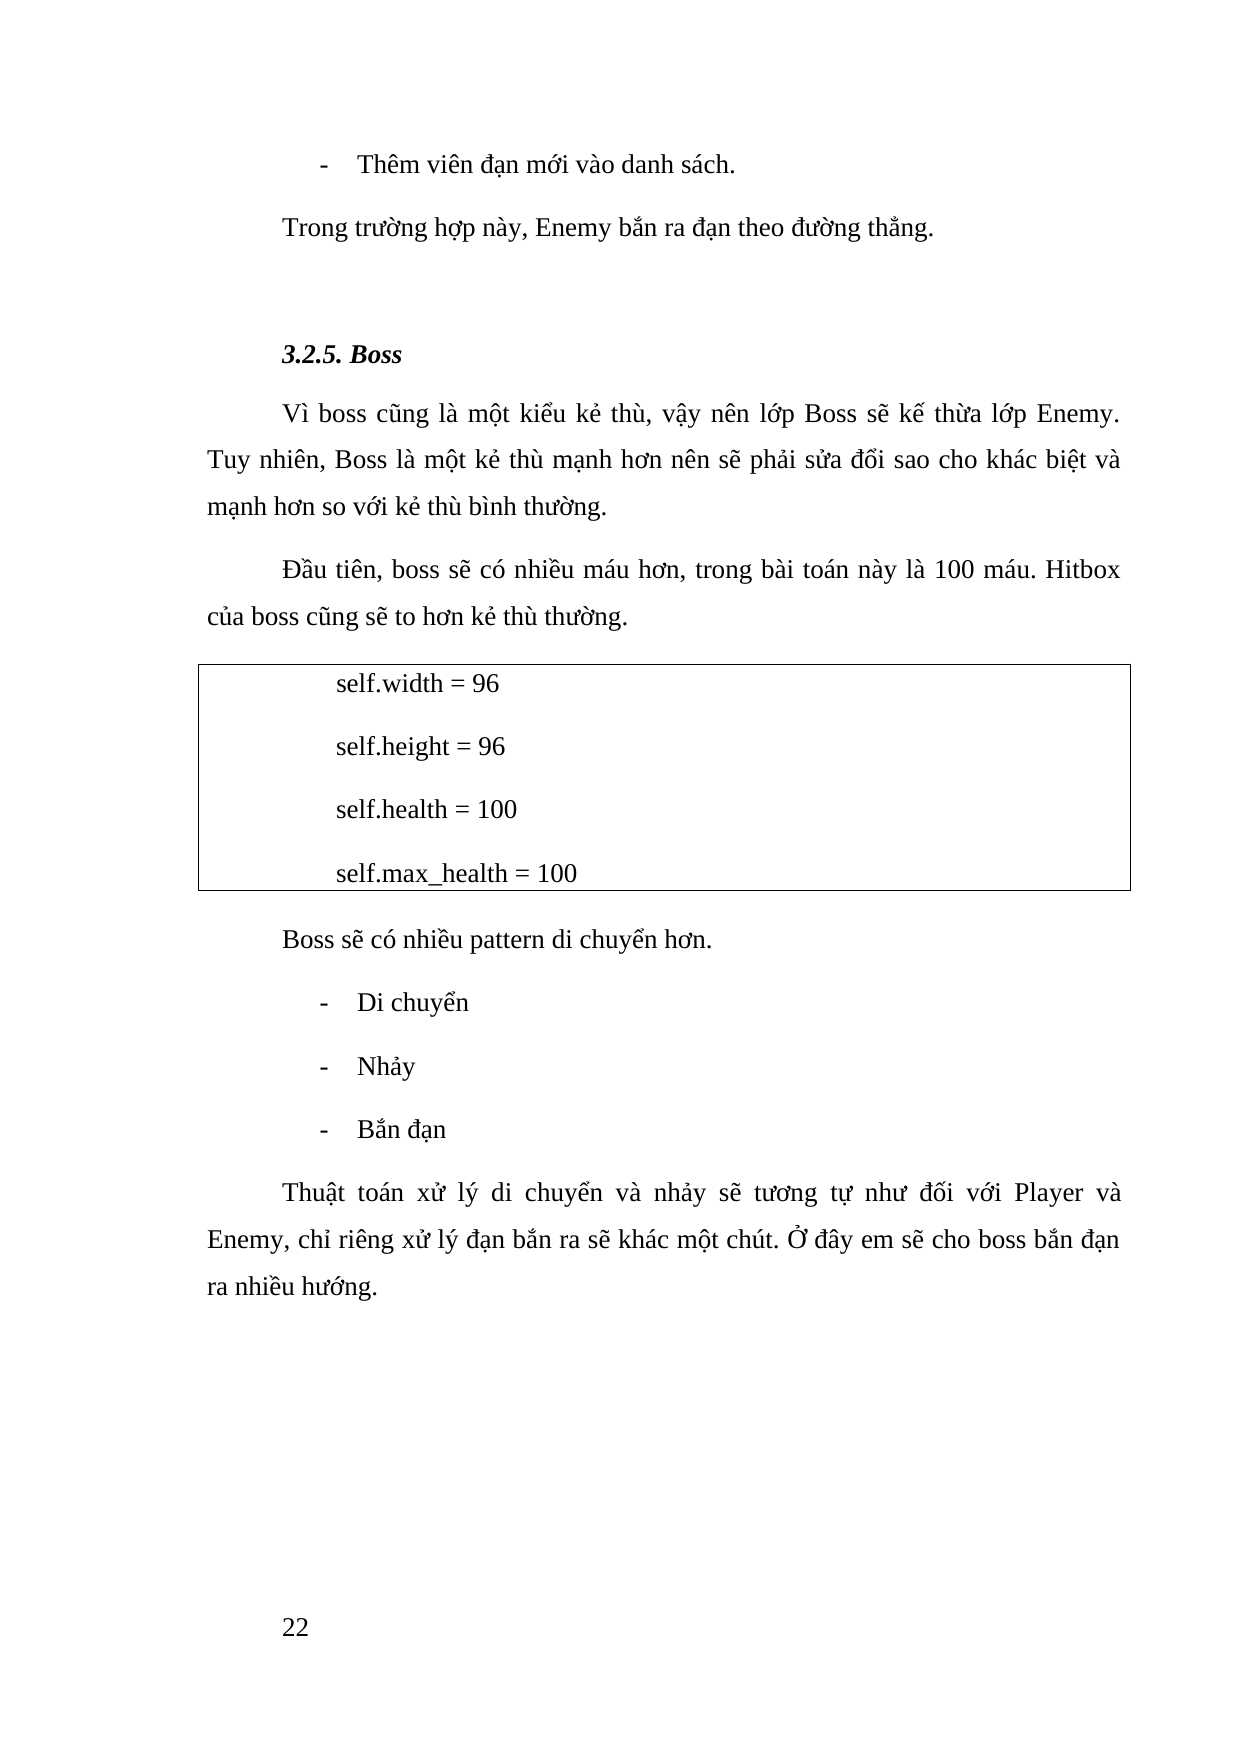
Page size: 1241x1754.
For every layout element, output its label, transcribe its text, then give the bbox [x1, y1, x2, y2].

text Trong trường hợp này, Enemy bắn ra đạn theo đường thẳng. [207, 211, 1122, 242]
text Boss sẽ có nhiều pattern di chuyển hơn. [207, 923, 1122, 954]
subtitle 3.2.5. Boss [207, 338, 1122, 369]
text self.width = 96 [199, 665, 1130, 698]
text self.health = 100 [199, 790, 1130, 824]
text self.height = 96 [199, 727, 1130, 761]
text self.max_health = 100 [199, 853, 1130, 890]
list Thêm viên đạn mới vào danh sách. [319, 148, 1122, 179]
list Nhảy [319, 1050, 1122, 1081]
text Vì boss cũng là một kiểu kẻ thù, vậy nên lớp Boss sẽ kế thừa lớp Enemy. Tuy nhiên, Boss là một kẻ thù mạnh hơn nên sẽ phải sửa đổi sao cho khác biệt và mạnh hơn so với kẻ thù bình thường. [207, 397, 1122, 521]
list Di chuyển [319, 986, 1122, 1018]
list Bắn đạn [319, 1113, 1122, 1144]
text Thuật toán xử lý di chuyển và nhảy sẽ tương tự như đối với Player và Enemy, chỉ riêng xử lý đạn bắn ra sẽ khác một chút. Ở đây em sẽ cho boss bắn đạn ra nhiều hướng. [207, 1176, 1122, 1301]
text Đầu tiên, boss sẽ có nhiều máu hơn, trong bài toán này là 100 máu. Hitbox của boss cũng sẽ to hơn kẻ thù thường. [207, 553, 1122, 631]
